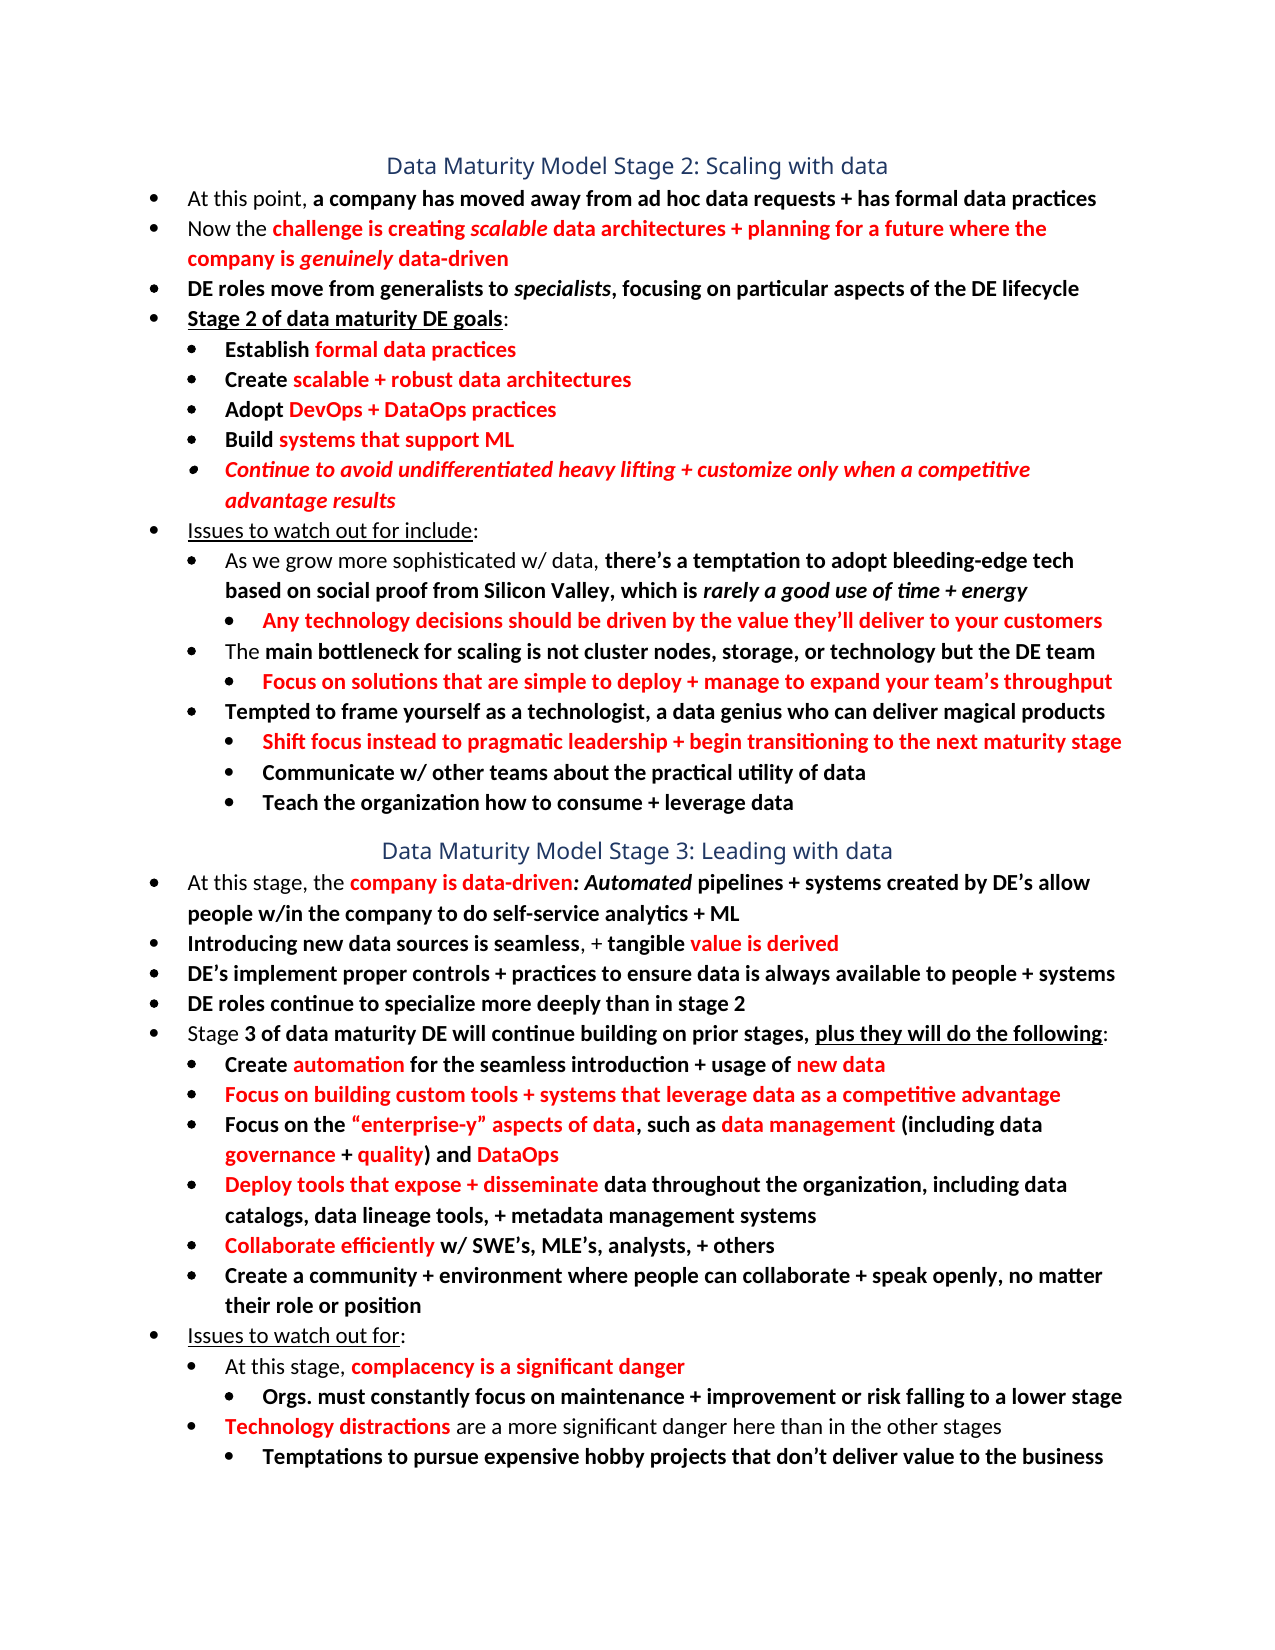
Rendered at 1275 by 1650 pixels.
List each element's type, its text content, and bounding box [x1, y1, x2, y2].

list Shift focus instead to pragmatic leadership + begin transitioning to the next maturity stage [225, 727, 1125, 756]
subtitle Data Maturity Model Stage 2: Scaling with data [150, 150, 1125, 181]
list Communicate w/ other teams about the practical utility of data [225, 758, 1125, 786]
list Technology distractions are a more significant danger here than in the other stages [187, 1412, 1125, 1440]
list Focus on the “enterprise-y” aspects of data, such as data management (including data governance + quality) and DataOps [187, 1110, 1125, 1168]
list DE roles move from generalists to specialists, focusing on particular aspects of the DE lifecycle [150, 274, 1125, 302]
list Build systems that support ML [187, 425, 1125, 453]
list At this stage, the company is data-driven: Automated pipelines + systems created by DE’s allow people w/in the company to do self-service analytics + ML [150, 868, 1125, 927]
list Adopt DevOps + DataOps practices [187, 395, 1125, 423]
subtitle Data Maturity Model Stage 3: Leading with data [150, 835, 1125, 866]
list Issues to watch out for: [150, 1322, 1125, 1350]
list Any technology decisions should be driven by the value they’ll deliver to your customers [225, 607, 1125, 635]
list DE roles continue to specialize more deeply than in stage 2 [150, 989, 1125, 1017]
list Create automation for the seamless introduction + usage of new data [187, 1050, 1125, 1078]
list Continue to avoid undifferentiated heavy lifting + customize only when a competitive advantage results [187, 456, 1125, 514]
list Establish formal data practices [187, 335, 1125, 363]
list Create scalable + robust data architectures [187, 365, 1125, 393]
list Collaborate efficiently w/ SWE’s, MLE’s, analysts, + others [187, 1231, 1125, 1259]
list At this stage, complacency is a significant danger [187, 1352, 1125, 1380]
list At this point, a company has moved away from ad hoc data requests + has formal data practices [150, 184, 1125, 212]
list Issues to watch out for include: [150, 516, 1125, 544]
list As we grow more sophisticated w/ data, there’s a temptation to adopt bleeding-edge tech based on social proof from Silicon Valley, which is rarely a good use of time + energy [187, 546, 1125, 604]
list Teach the organization how to consume + leverage data [225, 788, 1125, 816]
list Focus on building custom tools + systems that leverage data as a competitive advantage [187, 1080, 1125, 1108]
list Deploy tools that expose + disseminate data throughout the organization, including data catalogs, data lineage tools, + metadata management systems [187, 1171, 1125, 1229]
list Stage 2 of data maturity DE goals: [150, 304, 1125, 333]
list DE’s implement proper controls + practices to ensure data is always available to people + systems [150, 959, 1125, 987]
list Stage 3 of data maturity DE will continue building on prior stages, plus they will do the following: [150, 1019, 1125, 1048]
list Introducing new data sources is seamless, + tangible value is derived [150, 929, 1125, 957]
list Focus on solutions that are simple to deploy + manage to expand your team’s throughput [225, 667, 1125, 695]
list Now the challenge is creating scalable data architectures + planning for a future where the company is genuinely data-driven [150, 214, 1125, 272]
list Tempted to frame yourself as a technologist, a data genius who can deliver magical products [187, 697, 1125, 725]
list Temptations to pursue expensive hobby projects that don’t deliver value to the business [225, 1442, 1125, 1471]
list The main bottleneck for scaling is not cluster nodes, storage, or technology but the DE team [187, 637, 1125, 665]
list Create a community + environment where people can collaborate + speak openly, no matter their role or position [187, 1261, 1125, 1319]
list Orgs. must constantly focus on maintenance + improvement or risk falling to a lower stage [225, 1382, 1125, 1410]
